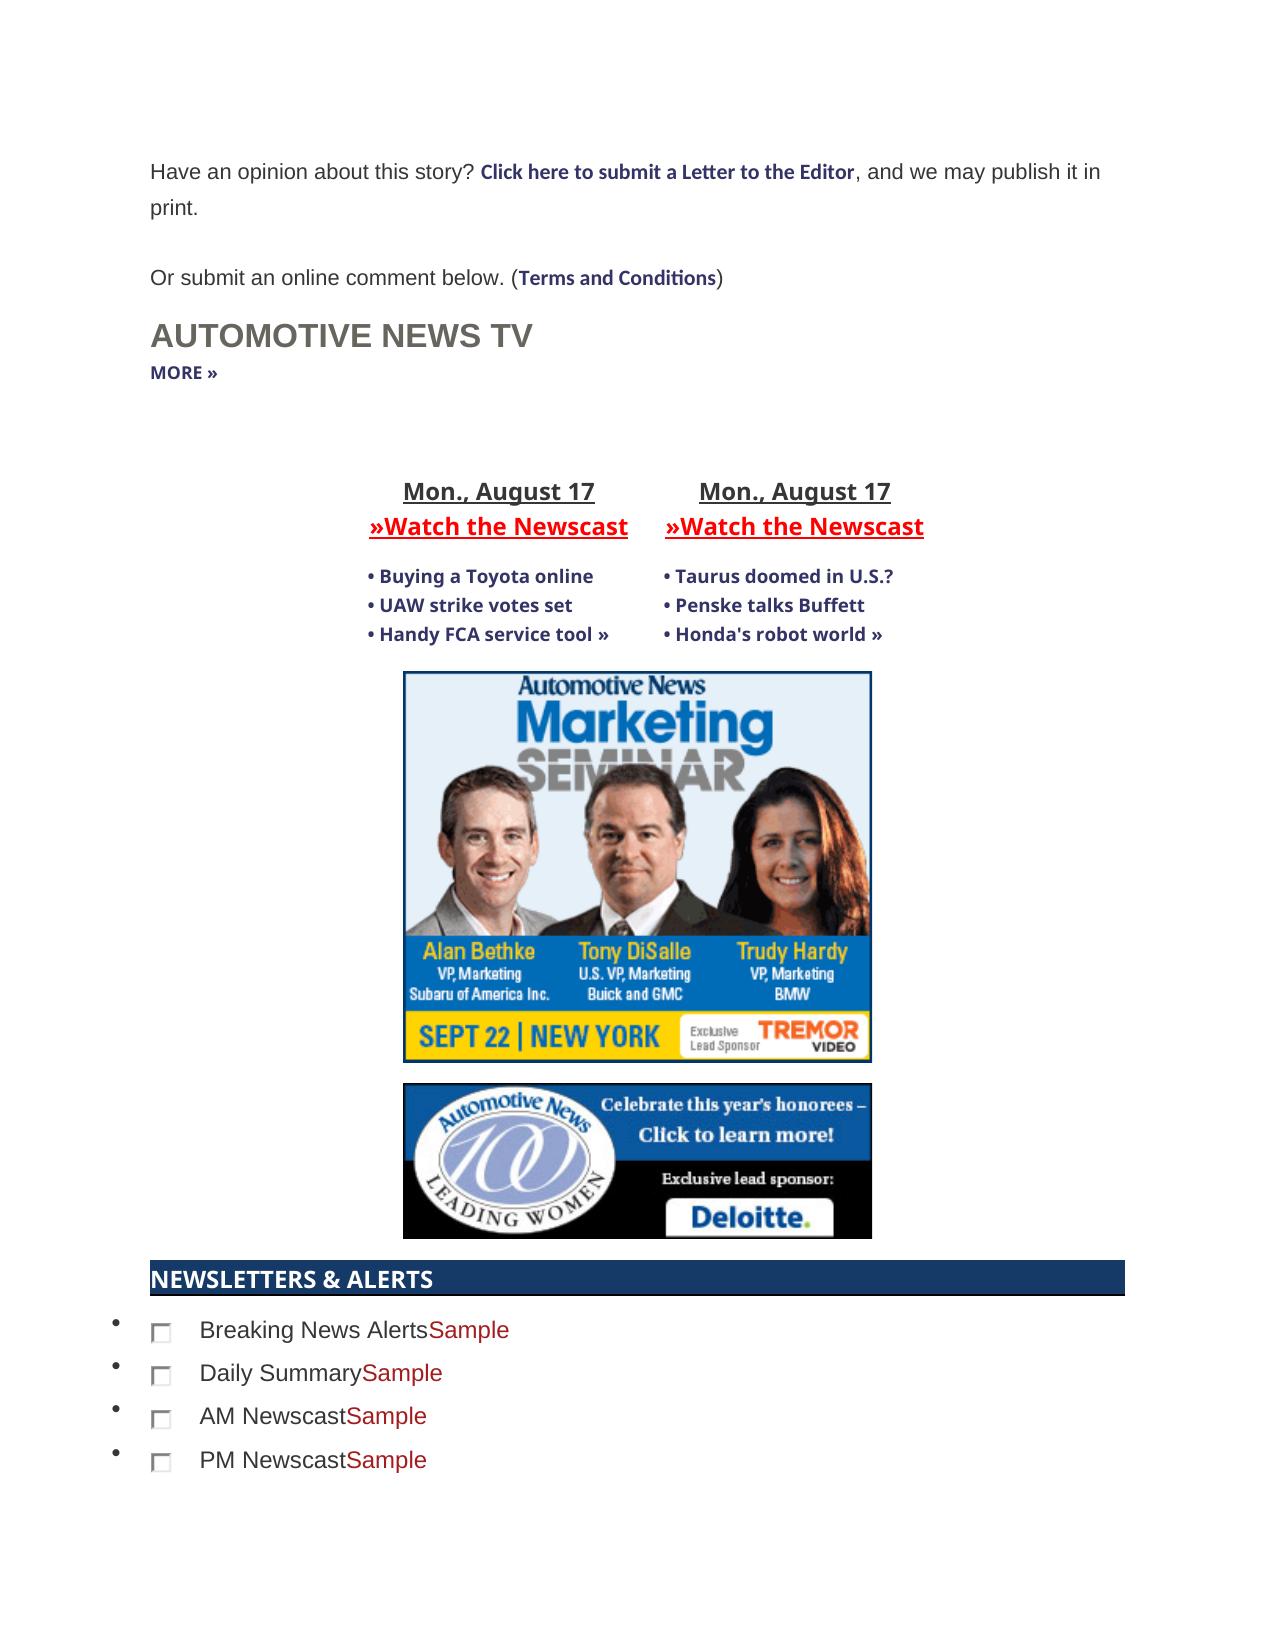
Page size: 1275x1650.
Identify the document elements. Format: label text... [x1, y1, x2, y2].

text Have an opinion about this story? Click here to submit a Letter to the Editor, and we may publish it in print. Or submit an online comment below. (Terms and Conditions) [150, 150, 1125, 291]
list PM NewscastSample [112, 1446, 1125, 1489]
text NEWSLETTERS & ALERTS [150, 1260, 1125, 1294]
table_header [150, 405, 639, 672]
list AM NewscastSample [112, 1402, 1125, 1446]
table_header [640, 405, 645, 671]
list Breaking News AlertsSample [112, 1316, 1125, 1359]
text MORE » [150, 354, 1125, 384]
text AUTOMOTIVE NEWS TV [150, 316, 1125, 354]
list Daily SummarySample [112, 1359, 1125, 1402]
picture [403, 1083, 873, 1239]
picture [403, 671, 873, 1063]
table_header [645, 405, 1134, 672]
